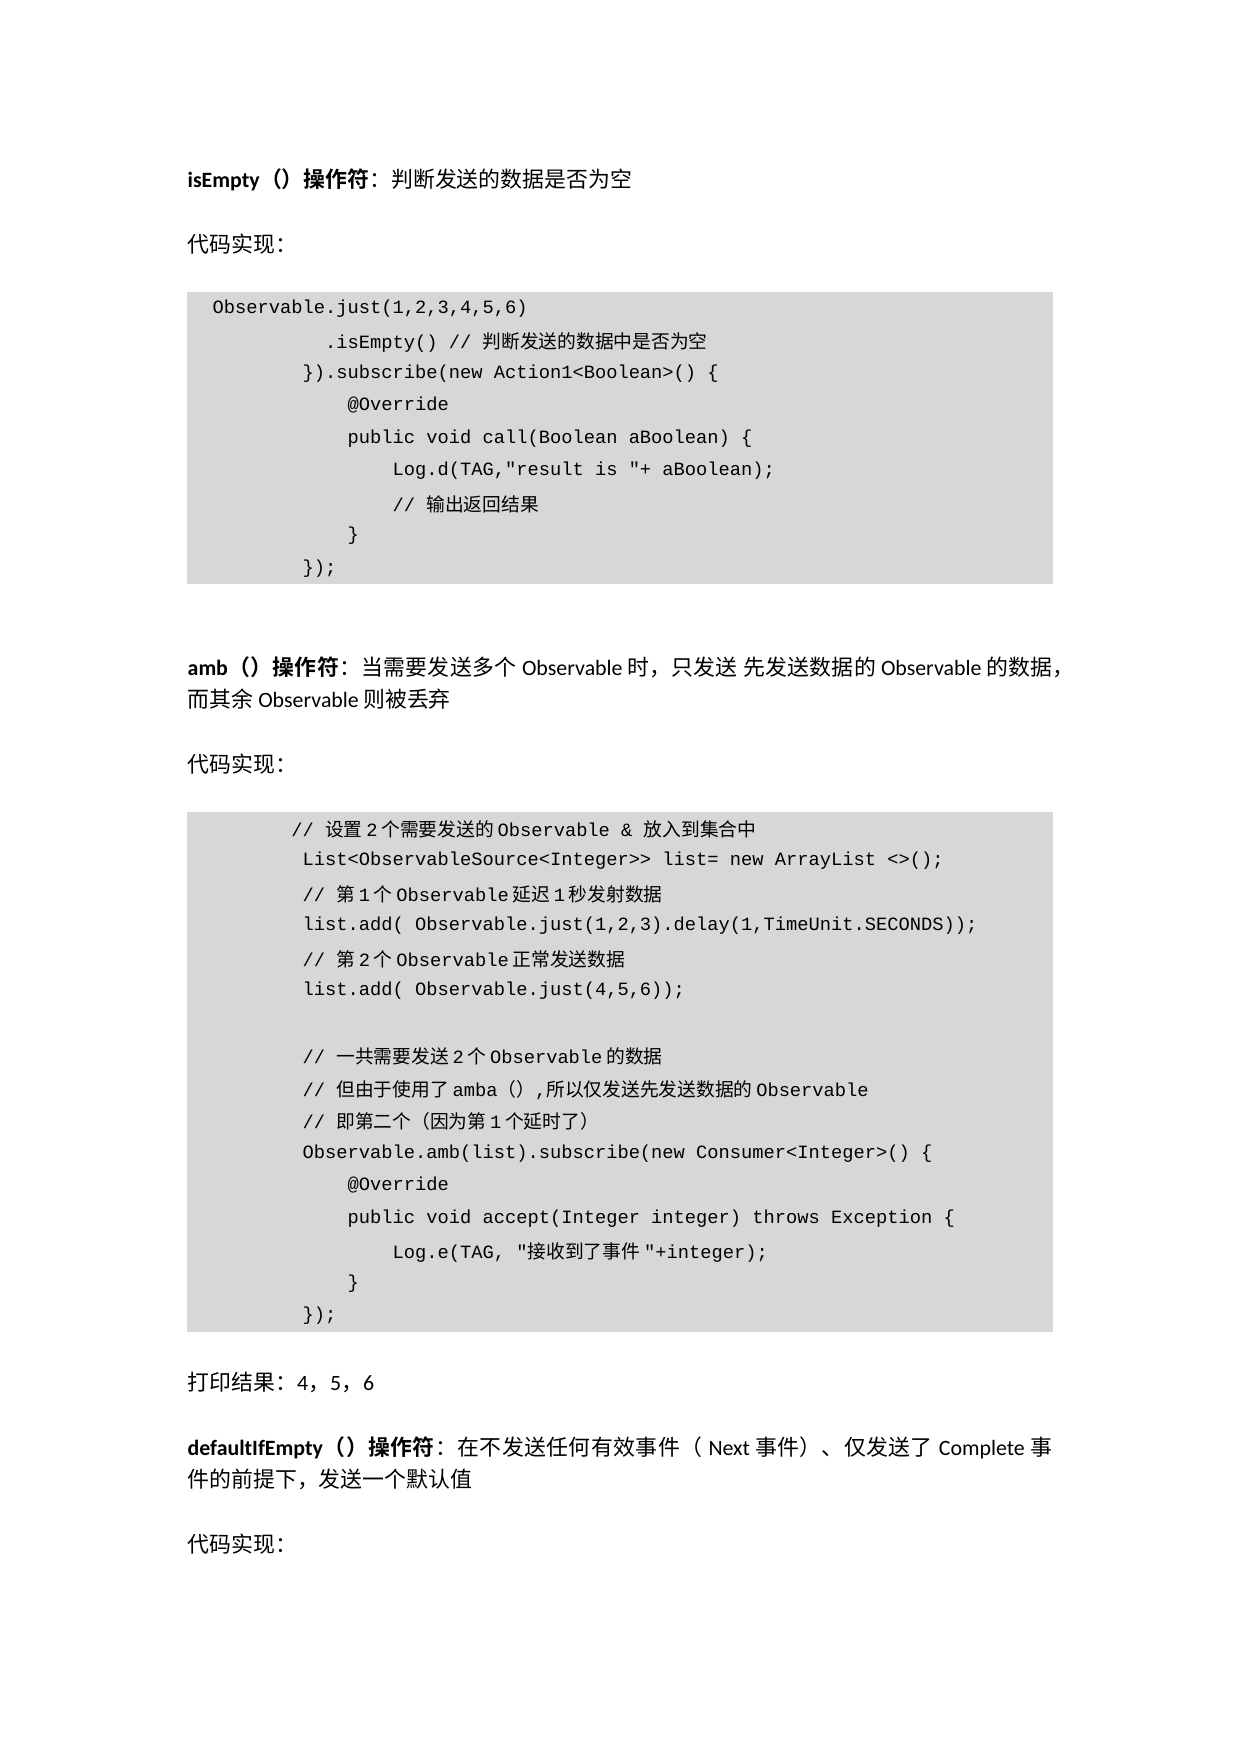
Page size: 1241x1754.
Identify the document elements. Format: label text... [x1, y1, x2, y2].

text @Override [187, 389, 1053, 422]
text // 一共需要发送2个Observable的数据 [187, 1039, 1053, 1072]
text }); [187, 1299, 1053, 1332]
text // 设置2个需要发送的Observable & 放入到集合中 [187, 812, 1053, 844]
text Observable.just(1,2,3,4,5,6) [187, 292, 1053, 324]
text 代码实现： [187, 1527, 1053, 1559]
text Log.e(TAG, "接收到了事件 "+integer); [187, 1234, 1053, 1267]
text public void accept(Integer integer) throws Exception { [187, 1202, 1053, 1234]
list 代码实现： [187, 227, 1053, 259]
text Log.d(TAG,"result is "+ aBoolean); [187, 454, 1053, 487]
text }); [187, 552, 1053, 584]
text } [187, 1267, 1053, 1299]
text List<ObservableSource<Integer>> list= new ArrayList <>(); [187, 844, 1053, 877]
text list.add( Observable.just(4,5,6)); [187, 974, 1053, 1007]
text Observable.amb(list).subscribe(new Consumer<Integer>() { [187, 1137, 1053, 1169]
text public void call(Boolean aBoolean) { [187, 422, 1053, 454]
list 打印结果：4，5，6 [187, 1364, 1053, 1397]
text .isEmpty() // 判断发送的数据中是否为空 [187, 324, 1053, 357]
text }).subscribe(new Action1<Boolean>() { [187, 357, 1053, 389]
text amb（）操作符：当需要发送多个 Observable时，只发送 先发送数据的Observable的数据，而其余 Observable则被丢弃 [187, 649, 1053, 714]
text } [187, 519, 1053, 552]
text // 但由于使用了amba（）,所以仅发送先发送数据的Observable [187, 1072, 1053, 1104]
text // 输出返回结果 [187, 487, 1053, 519]
text // 第2个Observable正常发送数据 [187, 942, 1053, 974]
text // 第1个Observable延迟1秒发射数据 [187, 877, 1053, 909]
text // 即第二个（因为第1个延时了） [187, 1104, 1053, 1137]
text list.add( Observable.just(1,2,3).delay(1,TimeUnit.SECONDS)); [187, 909, 1053, 942]
text @Override [187, 1169, 1053, 1202]
text 代码实现： [187, 747, 1053, 779]
text isEmpty（）操作符：判断发送的数据是否为空 [187, 162, 1053, 194]
text defaultIfEmpty（）操作符：在不发送任何有效事件（ Next事件）、仅发送了 Complete 事件的前提下，发送一个默认值 [187, 1429, 1053, 1494]
